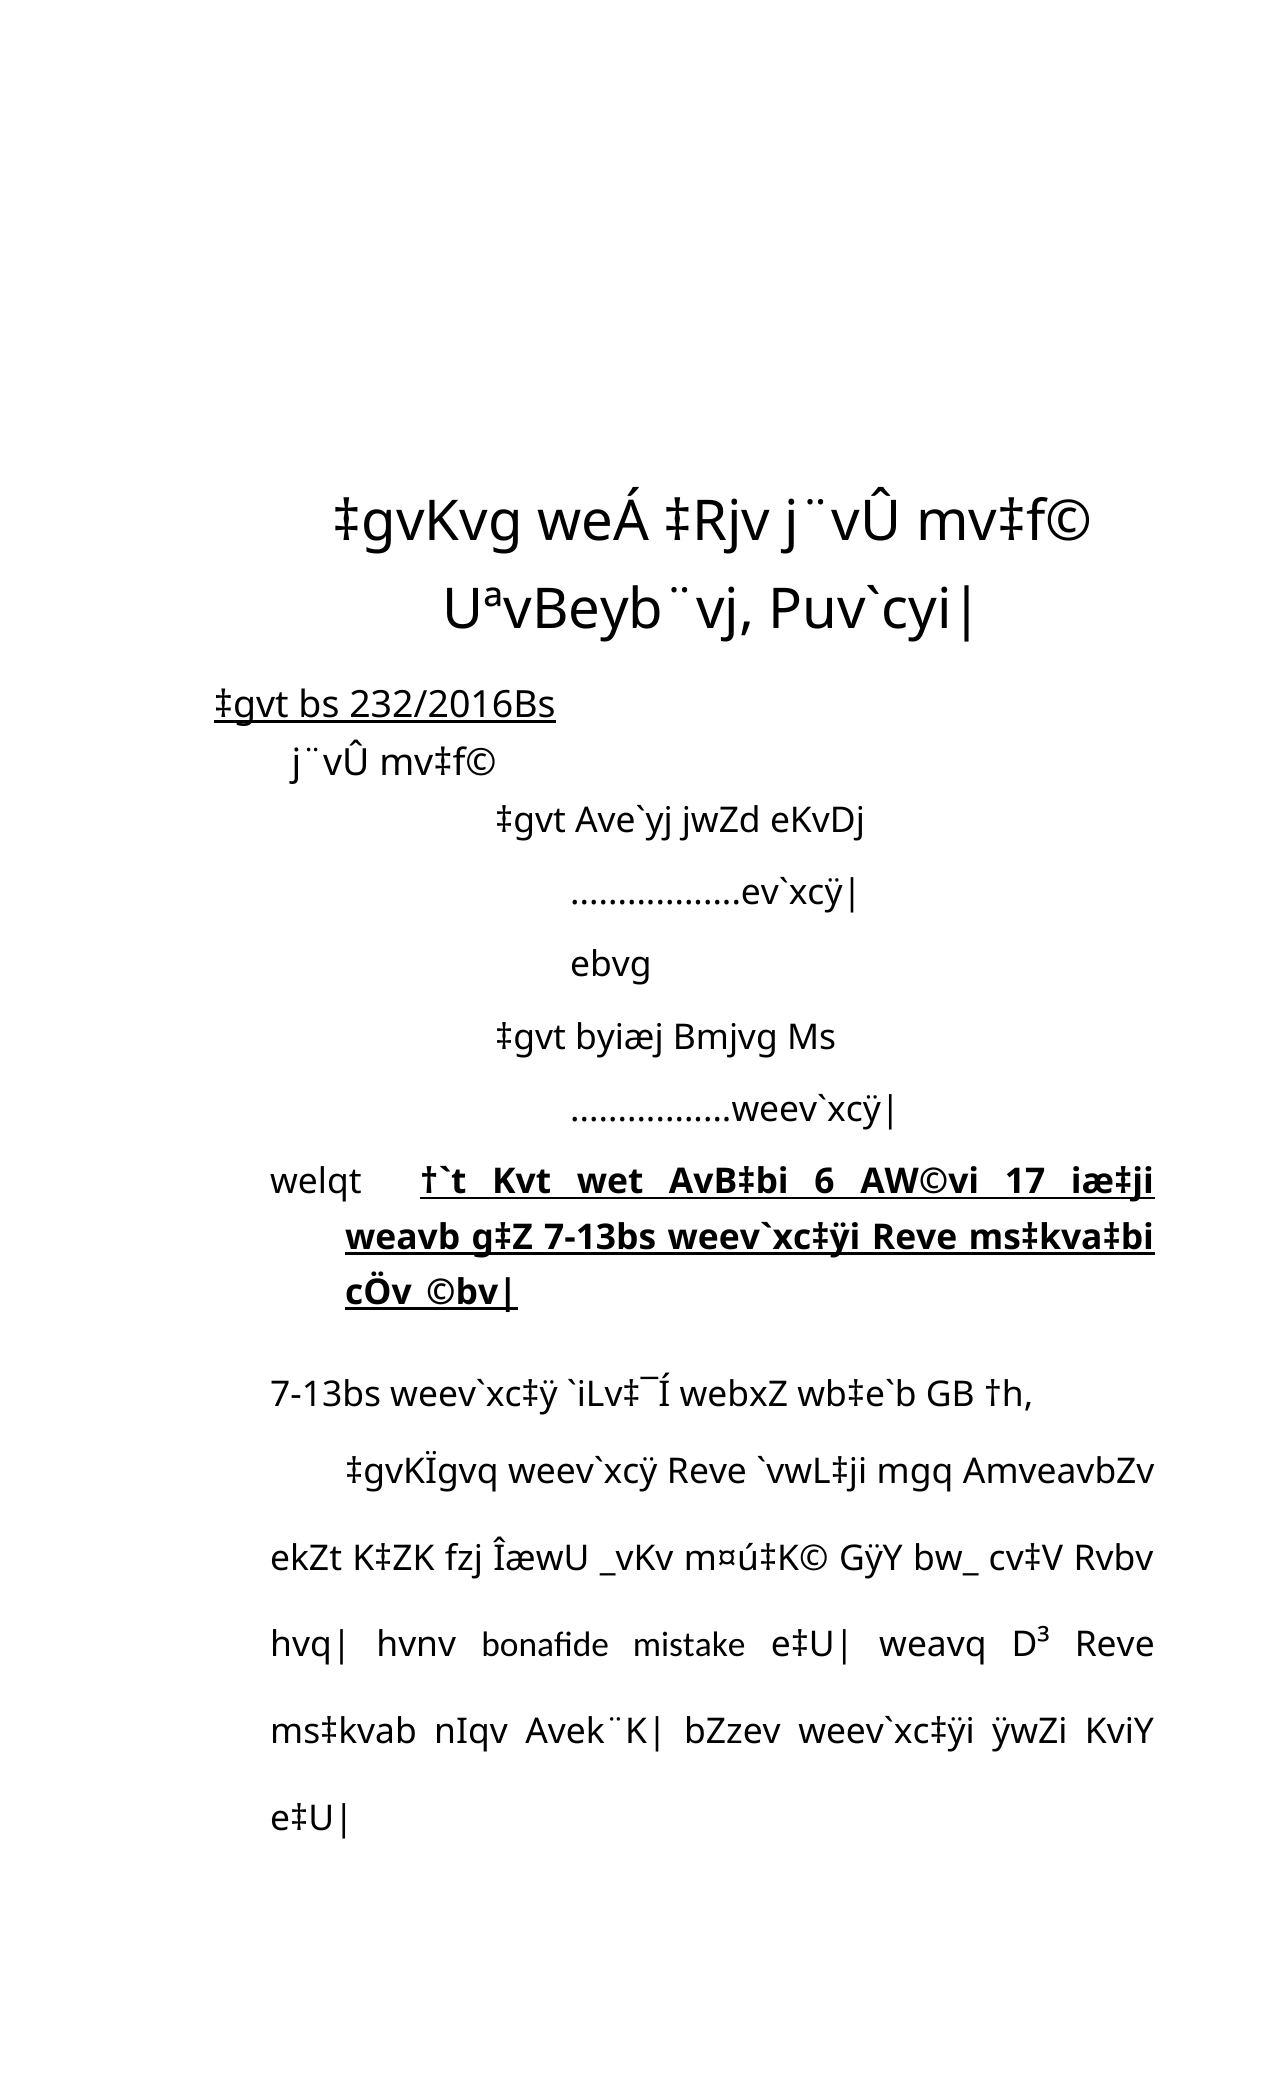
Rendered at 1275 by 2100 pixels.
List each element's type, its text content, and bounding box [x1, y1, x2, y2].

text ‡gvKÏgvq weev`xcÿ Reve `vwL‡ji mgq AmveavbZv ekZt K‡ZK fzj ÎæwU _vKv m¤ú‡K© GÿY bw_ cv‡V Rvbv hvq| hvnv bonafide mistake e‡U| weavq D³ Reve ms‡kvab nIqv Avek¨K| bZzev weev`xc‡ÿi ÿwZi KviY e‡U| [270, 1445, 1155, 1841]
text ‡gvt Ave`yj jwZd eKvDj ..................ev`xcÿ| [495, 794, 1155, 915]
text 7-13bs weev`xc‡ÿ `iLv‡¯Í webxZ wb‡e`b GB †h, [270, 1369, 1155, 1417]
text ebvg [495, 939, 1155, 987]
text welqt †`t Kvt wet AvB‡bi 6 AW©vi 17 iæ‡ji weavb g‡Z 7-13bs weev`xc‡ÿi Reve ms‡kva‡bi cÖv_©bv| [270, 1156, 1155, 1315]
text ‡gvt bs 232/2016Bs [214, 677, 1155, 728]
text j¨vÛ mv‡f© [214, 736, 1155, 787]
text ‡gvt byiæj Bmjvg Ms .................weev`xcÿ| [495, 1011, 1155, 1132]
text ‡gvKvg weÁ ‡Rjv j¨vÛ mv‡f© UªvBeyb¨vj, Puv`cyi| [270, 480, 1155, 645]
